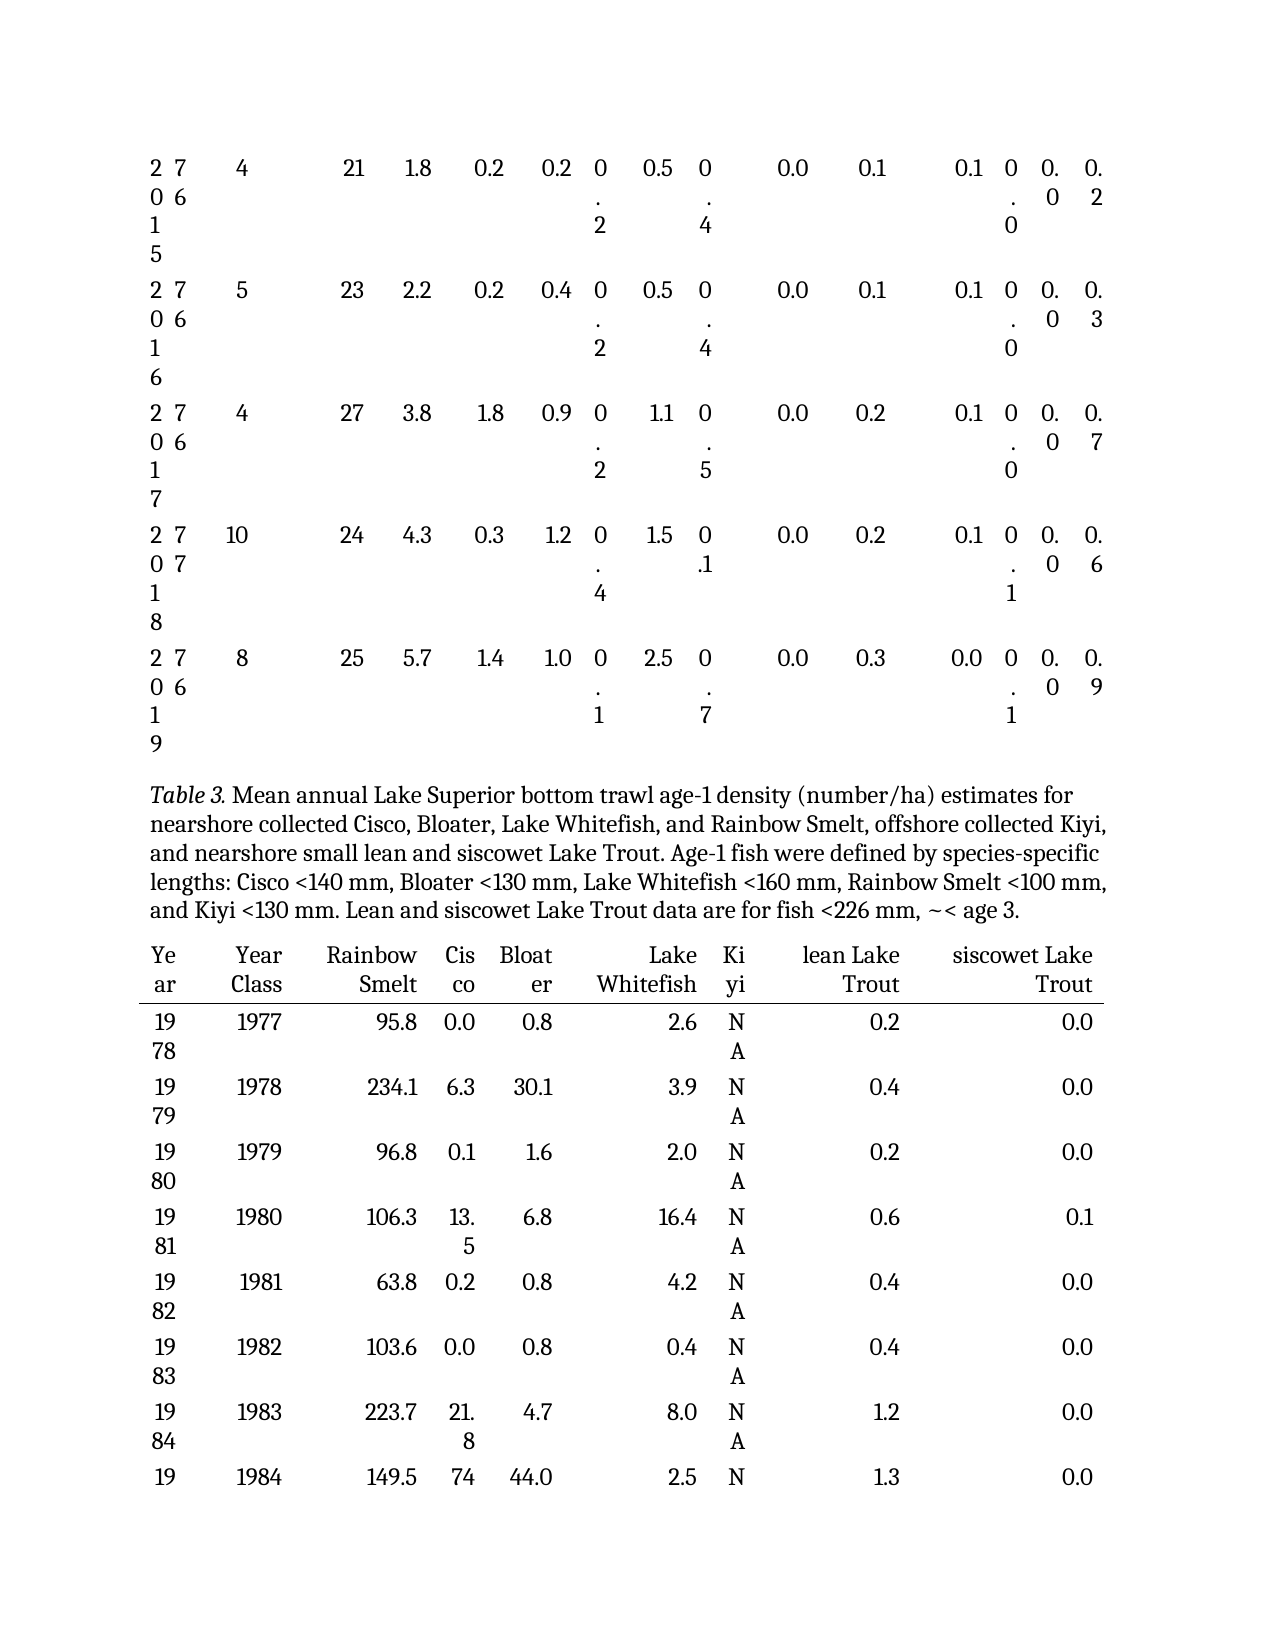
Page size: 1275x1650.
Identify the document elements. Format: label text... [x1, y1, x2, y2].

table_cell 0.2 [428, 1264, 486, 1329]
table_cell 0.0 [993, 150, 1027, 272]
table_cell 10 [192, 518, 259, 640]
table_cell 25 [259, 640, 375, 762]
table_cell 1980 [139, 1134, 187, 1199]
table_cell 0.1 [993, 640, 1027, 762]
table_cell 3.8 [375, 395, 443, 517]
table_cell 0.5 [684, 395, 723, 517]
table_cell 76 [163, 273, 192, 395]
table_cell 21 [259, 150, 375, 272]
table_cell 0.2 [819, 395, 897, 517]
table_cell 1983 [187, 1394, 293, 1459]
table_cell 24 [259, 518, 375, 640]
table_cell 1984 [187, 1459, 293, 1495]
table_header lean Lake Trout [756, 938, 911, 1002]
table_cell 0.0 [911, 1459, 1104, 1495]
table_cell 1.2 [515, 518, 583, 640]
table_cell NA [708, 1264, 756, 1329]
table_cell 0.5 [612, 150, 684, 272]
table_cell 4 [192, 150, 259, 272]
table_cell 76 [163, 150, 192, 272]
table_cell 1979 [187, 1134, 293, 1199]
table_header Year [139, 938, 187, 1002]
table_cell 16.4 [563, 1199, 708, 1264]
table_cell 1983 [139, 1329, 187, 1394]
table_cell 0.4 [515, 273, 583, 395]
table_cell 0.4 [756, 1264, 911, 1329]
table_cell 2.6 [563, 1004, 708, 1069]
table_cell 0.2 [443, 150, 515, 272]
table_cell 0.4 [684, 273, 723, 395]
table_cell 0.0 [993, 395, 1027, 517]
table_cell 0.1 [897, 395, 993, 517]
table_header Bloater [486, 938, 563, 1002]
table_cell 30.1 [486, 1069, 563, 1134]
table_cell 8 [192, 640, 259, 762]
table_cell 0.1 [819, 150, 897, 272]
table_cell 0.1 [684, 518, 723, 640]
table_cell 5 [192, 273, 259, 395]
table_cell 0.3 [443, 518, 515, 640]
table_cell NA [708, 1199, 756, 1264]
table_cell 0.6 [1070, 518, 1114, 640]
table_cell 96.8 [293, 1134, 428, 1199]
table_cell 4.7 [486, 1394, 563, 1459]
table_cell 23 [259, 273, 375, 395]
table_cell 0.7 [1070, 395, 1114, 517]
table_header Rainbow Smelt [293, 938, 428, 1002]
table_cell 1979 [139, 1069, 187, 1134]
table_cell 0.3 [819, 640, 897, 762]
table_cell 0.0 [911, 1394, 1104, 1459]
table_cell 0.0 [1027, 640, 1070, 762]
table_cell 3.9 [563, 1069, 708, 1134]
table_cell 0.1 [993, 518, 1027, 640]
table_cell 0.8 [486, 1004, 563, 1069]
table_cell 1.5 [612, 518, 684, 640]
table_cell 0.3 [1070, 273, 1114, 395]
table_cell 0.2 [756, 1004, 911, 1069]
table_cell 4.2 [563, 1264, 708, 1329]
table_header Lake Whitefish [563, 938, 708, 1002]
table_cell 1981 [187, 1264, 293, 1329]
table_cell 2.5 [612, 640, 684, 762]
table_cell 0.1 [897, 273, 993, 395]
table_cell 0.2 [583, 395, 612, 517]
table_cell 0.0 [1027, 150, 1070, 272]
table_cell 95.8 [293, 1004, 428, 1069]
table_cell 0.7 [684, 640, 723, 762]
table_cell 0.5 [612, 273, 684, 395]
table_cell 1.2 [756, 1394, 911, 1459]
table_cell 0.8 [486, 1329, 563, 1394]
table_cell 27 [259, 395, 375, 517]
table_header siscowet Lake Trout [911, 938, 1104, 1002]
table_cell 0.2 [583, 150, 612, 272]
table_cell 2015 [139, 150, 163, 272]
table_cell 103.6 [293, 1329, 428, 1394]
table_cell 223.7 [293, 1394, 428, 1459]
table_cell 63.8 [293, 1264, 428, 1329]
table_cell 2019 [139, 640, 163, 762]
table_cell 77 [163, 518, 192, 640]
table_cell 2016 [139, 273, 163, 395]
table_cell 0.0 [1027, 273, 1070, 395]
table_cell 1982 [187, 1329, 293, 1394]
table_cell 4 [192, 395, 259, 517]
table_cell NA [708, 1394, 756, 1459]
table_cell 0.2 [443, 273, 515, 395]
table_cell 0.2 [756, 1134, 911, 1199]
table_cell 0.2 [1070, 150, 1114, 272]
table_cell 6.8 [486, 1199, 563, 1264]
table_cell 0.0 [911, 1069, 1104, 1134]
table_cell 0.0 [911, 1004, 1104, 1069]
table_cell 0.4 [684, 150, 723, 272]
table_cell 76 [163, 640, 192, 762]
table_cell 4.3 [375, 518, 443, 640]
table_cell 0.0 [911, 1329, 1104, 1394]
table_cell 1981 [139, 1199, 187, 1264]
table_cell 1984 [139, 1394, 187, 1459]
table_cell 8.0 [563, 1394, 708, 1459]
table_cell 1.1 [612, 395, 684, 517]
table_cell 1977 [187, 1004, 293, 1069]
table_cell NA [708, 1459, 756, 1495]
table_cell 0.0 [897, 640, 993, 762]
table_cell 1982 [139, 1264, 187, 1329]
table_cell 0.0 [428, 1329, 486, 1394]
table_cell 1.3 [756, 1459, 911, 1495]
table_cell NA [708, 1134, 756, 1199]
table_cell 0.1 [428, 1134, 486, 1199]
table_cell 1.8 [375, 150, 443, 272]
table_cell 0.0 [911, 1264, 1104, 1329]
table_cell 0.6 [756, 1199, 911, 1264]
table_cell 234.1 [293, 1069, 428, 1134]
table_cell 0.2 [515, 150, 583, 272]
table_cell 0.0 [723, 395, 819, 517]
table_cell 76 [163, 395, 192, 517]
table_cell NA [708, 1004, 756, 1069]
table_cell 0.8 [486, 1264, 563, 1329]
table_cell 0.2 [583, 273, 612, 395]
table_cell 0.0 [723, 273, 819, 395]
table_cell 1985 [139, 1459, 187, 1495]
table_cell 0.0 [1027, 395, 1070, 517]
table_cell 0.1 [583, 640, 612, 762]
table_cell NA [708, 1329, 756, 1394]
table_cell 0.0 [723, 640, 819, 762]
table_cell 1978 [139, 1004, 187, 1069]
table_cell 0.1 [819, 273, 897, 395]
table_cell 1.6 [486, 1134, 563, 1199]
table_cell 1980 [187, 1199, 293, 1264]
table_cell 2.0 [563, 1134, 708, 1199]
table_cell 0.1 [897, 518, 993, 640]
table_cell 0.0 [428, 1004, 486, 1069]
table_cell 0.4 [756, 1069, 911, 1134]
table_cell 0.0 [723, 150, 819, 272]
text Table 3. Mean annual Lake Superior bottom trawl age-1 density (number/ha) estimates for nearshore collected Cisco, Bloater, Lake Whitefish, and Rainbow Smelt, offshore collected Kiyi, and nearshore small lean and siscowet Lake Trout. Age-1 fish were defined by species-specific lengths: Cisco <140 mm, Bloater <130 mm, Lake Whitefish <160 mm, Rainbow Smelt <100 mm, and Kiyi <130 mm. Lean and siscowet Lake Trout data are for fish <226 mm, ~< age 3. [150, 781, 1125, 925]
table_cell 0.4 [563, 1329, 708, 1394]
table_cell 2.5 [563, 1459, 708, 1495]
table_cell 44.0 [486, 1459, 563, 1495]
table_cell 0.0 [1027, 518, 1070, 640]
table_cell 0.0 [993, 273, 1027, 395]
table_cell 2018 [139, 518, 163, 640]
table_cell 1.0 [515, 640, 583, 762]
table_header Kiyi [708, 938, 756, 1002]
table_cell 0.0 [911, 1134, 1104, 1199]
table_cell 2017 [139, 395, 163, 517]
table_cell 1.4 [443, 640, 515, 762]
table_cell 1.8 [443, 395, 515, 517]
table_cell 0.2 [819, 518, 897, 640]
table_cell 1978 [187, 1069, 293, 1134]
table_cell 748.0 [428, 1459, 486, 1495]
table_cell 0.4 [756, 1329, 911, 1394]
table_cell 6.3 [428, 1069, 486, 1134]
table_cell 0.9 [515, 395, 583, 517]
table_cell 0.0 [723, 518, 819, 640]
table_cell 13.5 [428, 1199, 486, 1264]
table_cell 21.8 [428, 1394, 486, 1459]
table_cell 5.7 [375, 640, 443, 762]
table_cell 106.3 [293, 1199, 428, 1264]
table_cell NA [708, 1069, 756, 1134]
table_cell 0.1 [911, 1199, 1104, 1264]
table_cell 2.2 [375, 273, 443, 395]
table_cell 0.4 [583, 518, 612, 640]
table_header Year Class [187, 938, 293, 1002]
table_cell 149.5 [293, 1459, 428, 1495]
table_cell 0.1 [897, 150, 993, 272]
table_cell 0.9 [1070, 640, 1114, 762]
table_header Cisco [428, 938, 486, 1002]
